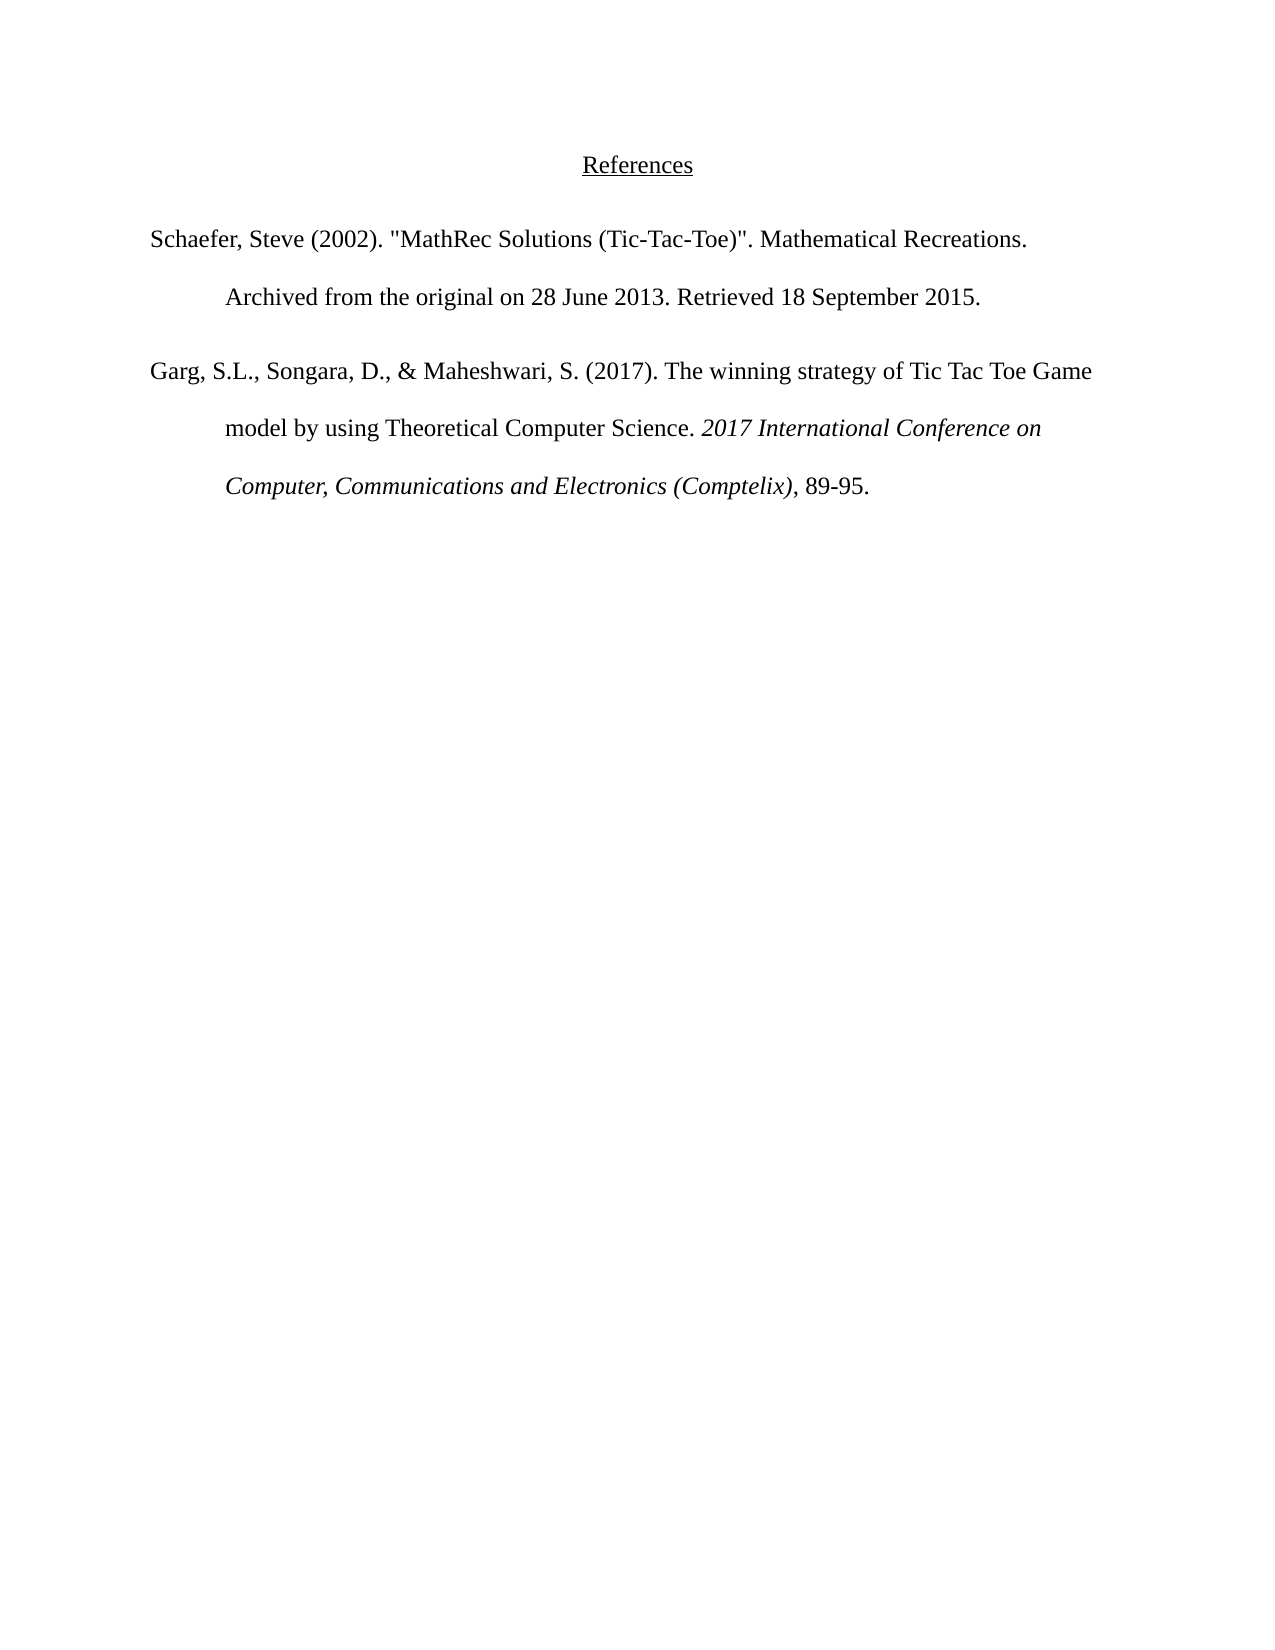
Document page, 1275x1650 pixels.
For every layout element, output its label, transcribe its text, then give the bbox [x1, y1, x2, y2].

text Garg, S.L., Songara, D., & Maheshwari, S. (2017). The winning strategy of Tic Tac Toe Game model by using Theoretical Computer Science. 2017 International Conference on Computer, Communications and Electronics (Comptelix), 89-95. [150, 356, 1125, 499]
text Schaefer, Steve (2002). "MathRec Solutions (Tic-Tac-Toe)". Mathematical Recreations. Archived from the original on 28 June 2013. Retrieved 18 September 2015. [150, 224, 1125, 310]
text References [150, 150, 1125, 179]
